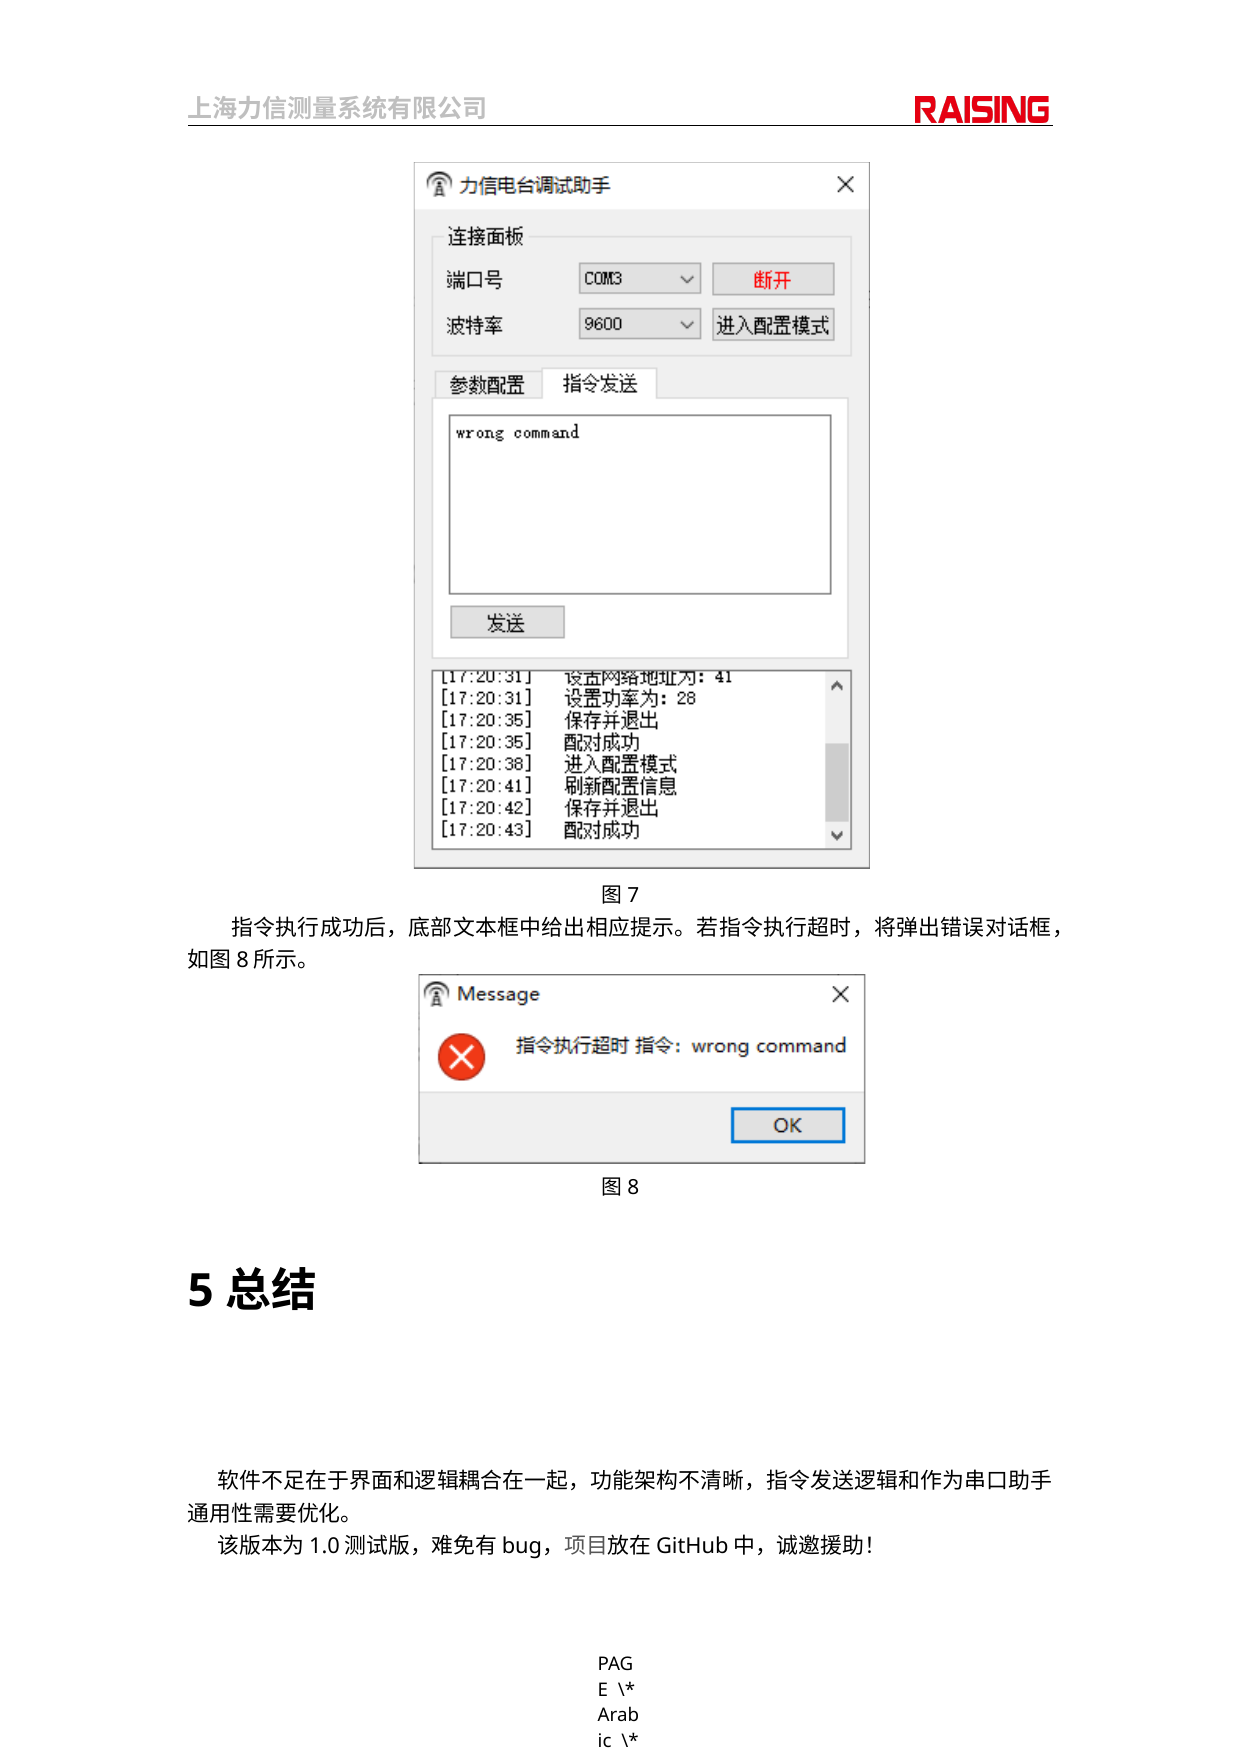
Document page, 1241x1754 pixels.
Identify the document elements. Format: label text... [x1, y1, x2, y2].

subtitle 5 总结 [187, 1237, 1053, 1335]
picture [418, 974, 866, 1164]
text 图 8 [187, 1169, 1053, 1202]
picture [413, 162, 870, 869]
text 软件不足在于界面和逻辑耦合在一起，功能架构不清晰，指令发送逻辑和作为串口助手通用性需要优化。 [187, 1463, 1053, 1528]
text 指令执行成功后，底部文本框中给出相应提示。若指令执行超时，将弹出错误对话框，如图 8所示。 [187, 909, 1053, 974]
text 该版本为1.0测试版，难免有bug，项目放在GitHub中，诚邀援助！ [187, 1528, 1053, 1561]
picture [915, 96, 1049, 123]
text 图 7 [187, 877, 1053, 909]
